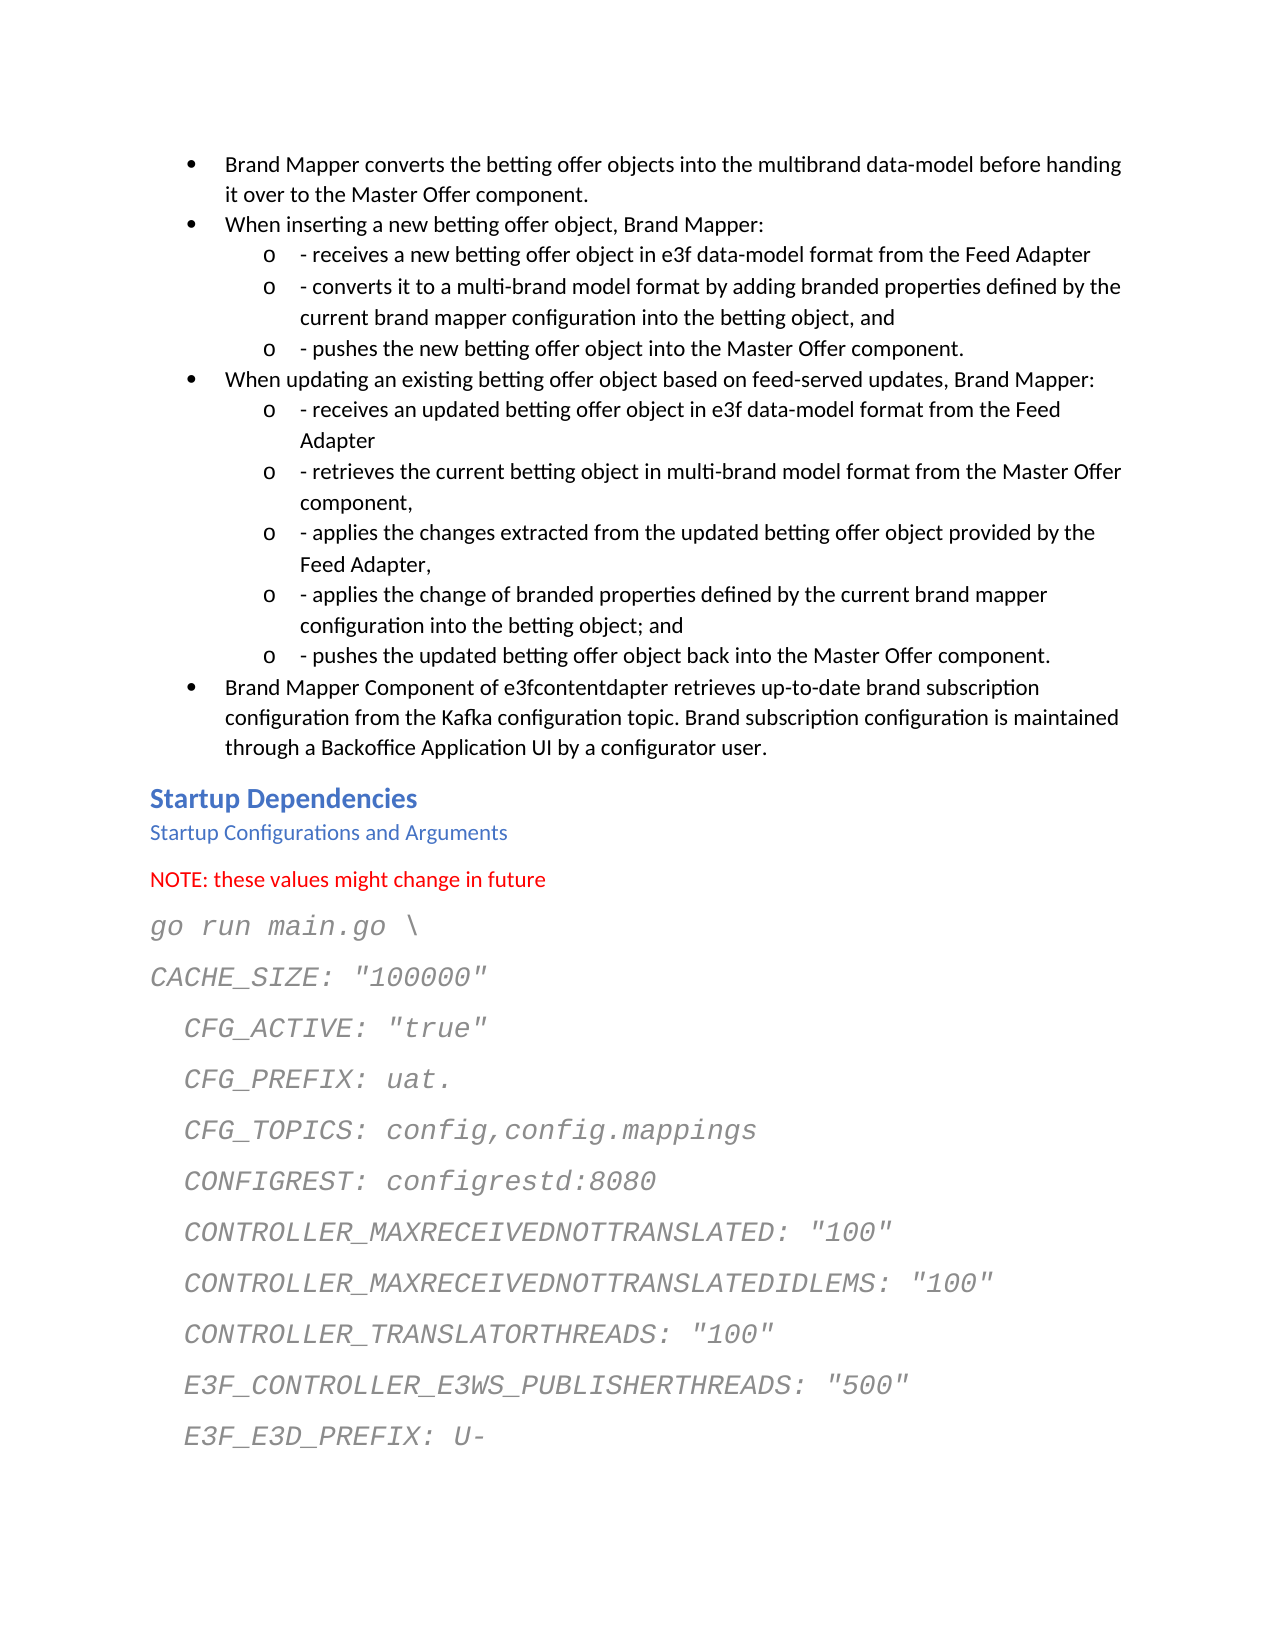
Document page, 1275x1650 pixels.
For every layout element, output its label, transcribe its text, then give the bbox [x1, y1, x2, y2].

text CONFIGREST: configrestd:8080 [150, 1167, 1125, 1199]
text CFG_ACTIVE: "true" [150, 1014, 1125, 1046]
text NOTE: these values might change in future [150, 865, 1125, 893]
list When updating an existing betting offer object based on feed-served updates, Brand Mapper: [187, 365, 1125, 393]
text Startup Dependencies Startup Configurations and Arguments [150, 780, 1125, 846]
list Brand Mapper converts the betting offer objects into the multibrand data-model before handing it over to the Master Offer component. [187, 150, 1125, 208]
list - pushes the updated betting offer object back into the Master Offer component. [262, 642, 1125, 671]
list - pushes the new betting offer object into the Master Offer component. [262, 334, 1125, 363]
list - receives an updated betting offer object in e3f data-model format from the Feed Adapter [262, 395, 1125, 455]
text go run main.go \ [150, 912, 1125, 944]
text E3F_E3D_PREFIX: U- [150, 1422, 1125, 1454]
text E3F_CONTROLLER_E3WS_PUBLISHERTHREADS: "500" [150, 1371, 1125, 1403]
text CONTROLLER_MAXRECEIVEDNOTTRANSLATED: "100" [150, 1218, 1125, 1250]
list - applies the change of branded properties defined by the current brand mapper configuration into the betting object; and [262, 580, 1125, 639]
list - converts it to a multi-brand model format by adding branded properties defined by the current brand mapper configuration into the betting object, and [262, 272, 1125, 331]
text CFG_PREFIX: uat. [150, 1065, 1125, 1097]
list Brand Mapper Component of e3fcontentdapter retrieves up-to-date brand subscription configuration from the Kafka configuration topic. Brand subscription configuration is maintained through a Backoffice Application UI by a configurator user. [187, 673, 1125, 761]
text CACHE_SIZE: "100000" [150, 963, 1125, 995]
list - receives a new betting offer object in e3f data-model format from the Feed Adapter [262, 241, 1125, 270]
list - retrieves the current betting object in multi-brand model format from the Master Offer component, [262, 457, 1125, 516]
text CONTROLLER_MAXRECEIVEDNOTTRANSLATEDIDLEMS: "100" [150, 1269, 1125, 1301]
text CONTROLLER_TRANSLATORTHREADS: "100" [150, 1320, 1125, 1352]
text CFG_TOPICS: config,config.mappings [150, 1116, 1125, 1148]
list When inserting a new betting offer object, Brand Mapper: [187, 210, 1125, 238]
list - applies the changes extracted from the updated betting offer object provided by the Feed Adapter, [262, 518, 1125, 578]
